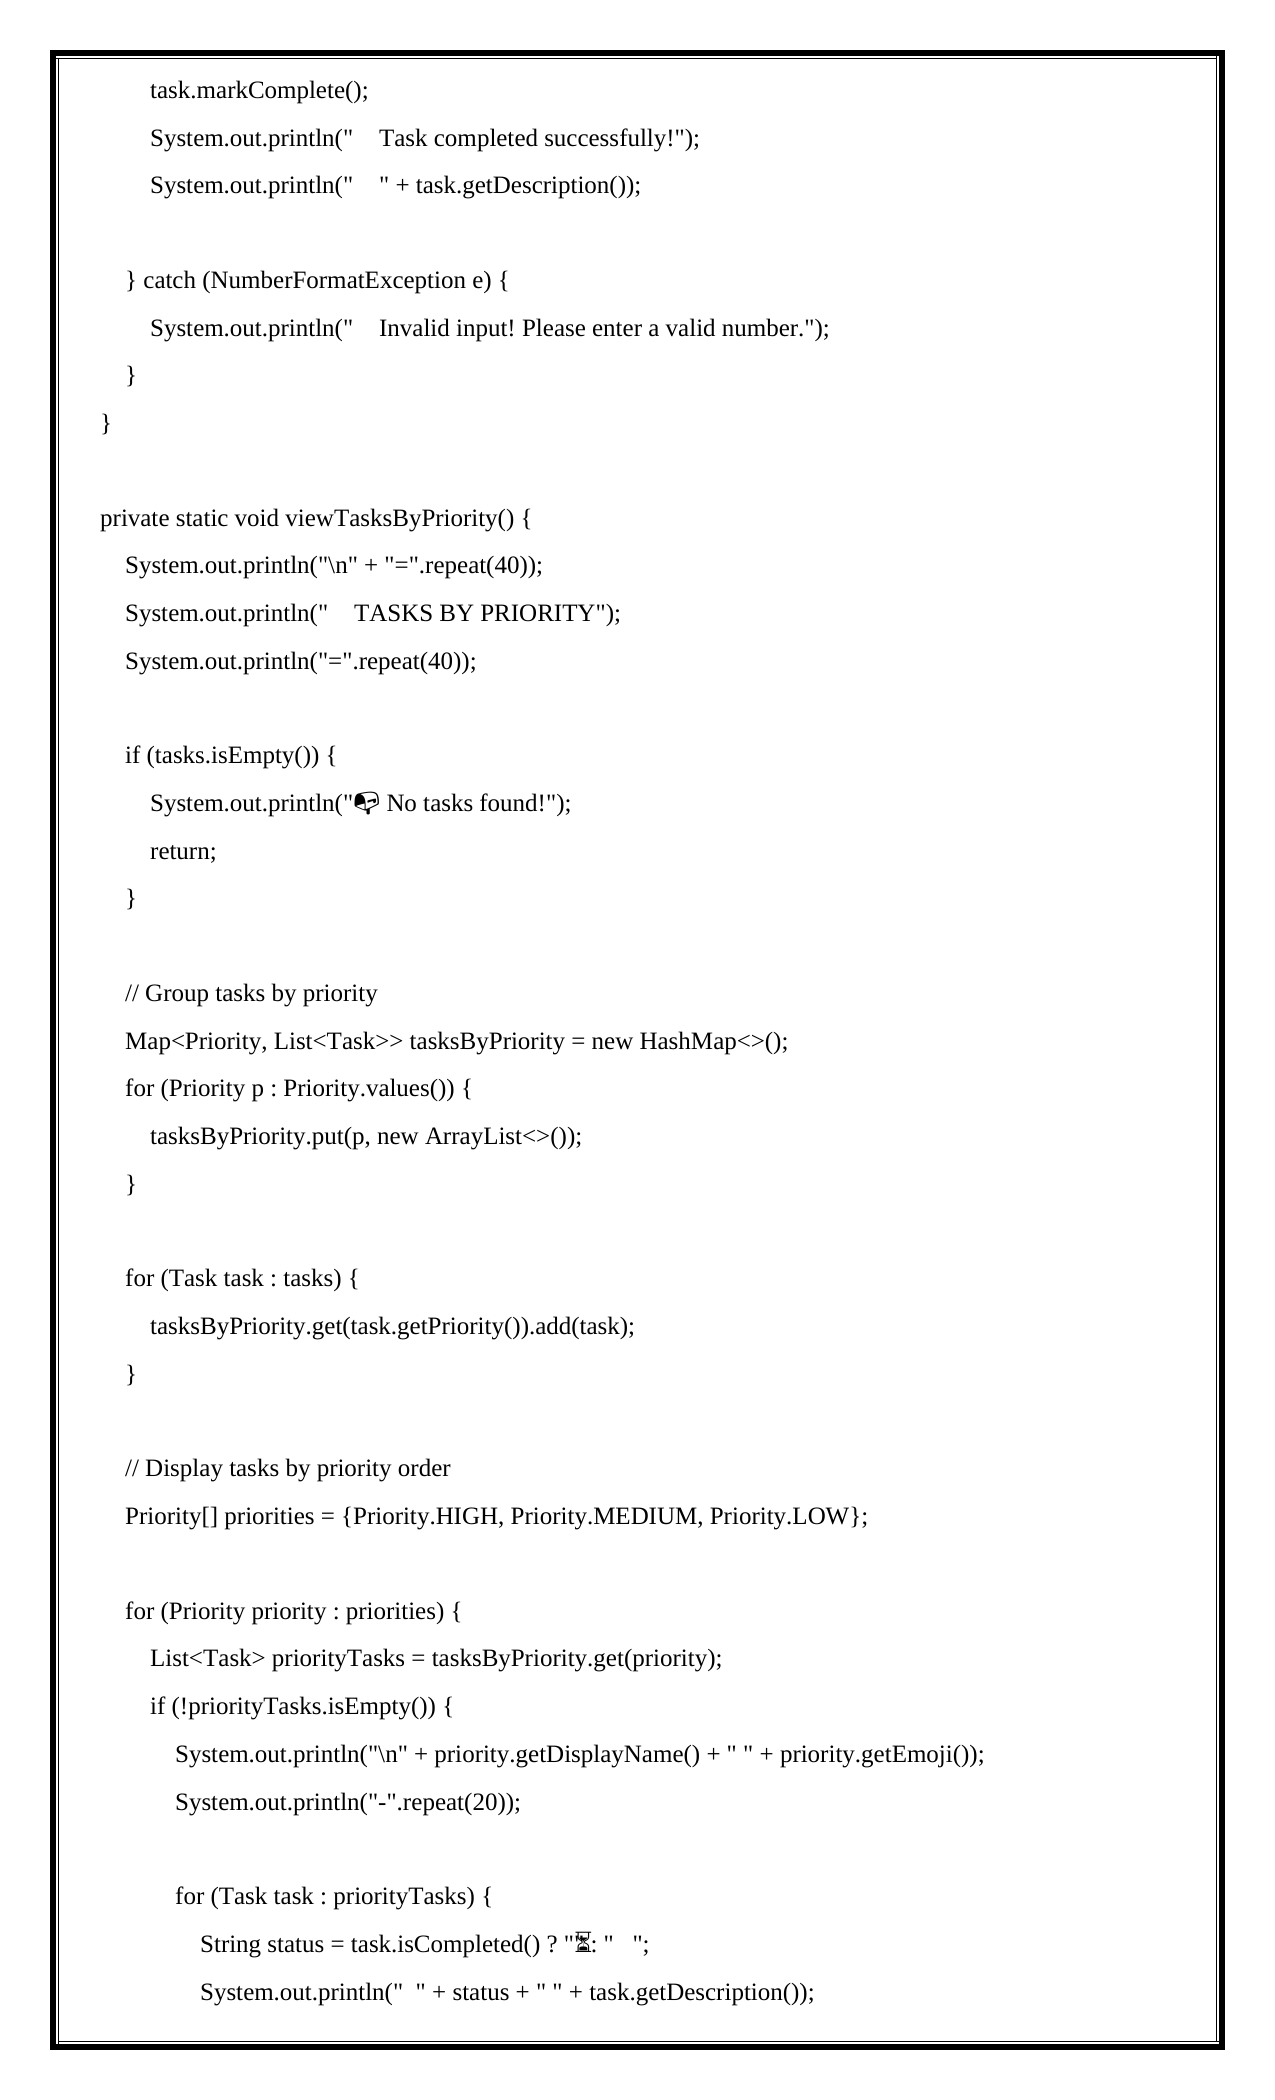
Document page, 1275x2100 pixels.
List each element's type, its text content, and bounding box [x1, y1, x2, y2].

text private static void viewTasksByPriority() { [75, 503, 1200, 531]
text System.out.println("❌ Invalid input! Please enter a valid number."); [75, 313, 1200, 341]
text for (Task task : tasks) { [75, 1263, 1200, 1292]
text task.markComplete(); [75, 75, 1200, 104]
text System.out.println("-".repeat(20)); [75, 1787, 1200, 1815]
text } [75, 360, 1200, 389]
text // Group tasks by priority [75, 978, 1200, 1007]
text if (!priorityTasks.isEmpty()) { [75, 1691, 1200, 1720]
text System.out.println("\n" + priority.getDisplayName() + " " + priority.getEmoji()); [75, 1739, 1200, 1768]
text System.out.println("=".repeat(40)); [75, 646, 1200, 674]
text System.out.println("🎉 Task completed successfully!"); [75, 123, 1200, 151]
text for (Priority p : Priority.values()) { [75, 1073, 1200, 1102]
text if (tasks.isEmpty()) { [75, 740, 1200, 769]
text for (Priority priority : priorities) { [75, 1596, 1200, 1624]
text System.out.println("✅ " + task.getDescription()); [75, 170, 1200, 199]
text // Display tasks by priority order [75, 1453, 1200, 1482]
text System.out.println(" " + status + " " + task.getDescription()); [75, 1977, 1200, 2005]
text List<Task> priorityTasks = tasksByPriority.get(priority); [75, 1643, 1200, 1672]
text return; [75, 836, 1200, 864]
text String status = task.isCompleted() ? "✅" : "⏳"; [75, 1929, 1200, 1958]
text } [75, 408, 1200, 437]
text } catch (NumberFormatException e) { [75, 265, 1200, 294]
text tasksByPriority.get(task.getPriority()).add(task); [75, 1311, 1200, 1340]
text Priority[] priorities = {Priority.HIGH, Priority.MEDIUM, Priority.LOW}; [75, 1501, 1200, 1530]
text } [75, 1169, 1200, 1198]
text tasksByPriority.put(p, new ArrayList<>()); [75, 1121, 1200, 1150]
text for (Task task : priorityTasks) { [75, 1881, 1200, 1910]
text } [75, 1359, 1200, 1388]
text Map<Priority, List<Task>> tasksByPriority = new HashMap<>(); [75, 1026, 1200, 1054]
text System.out.println("📭 No tasks found!"); [75, 788, 1200, 817]
text System.out.println("\n" + "=".repeat(40)); [75, 550, 1200, 579]
text System.out.println("🔥 TASKS BY PRIORITY"); [75, 598, 1200, 627]
text } [75, 883, 1200, 912]
